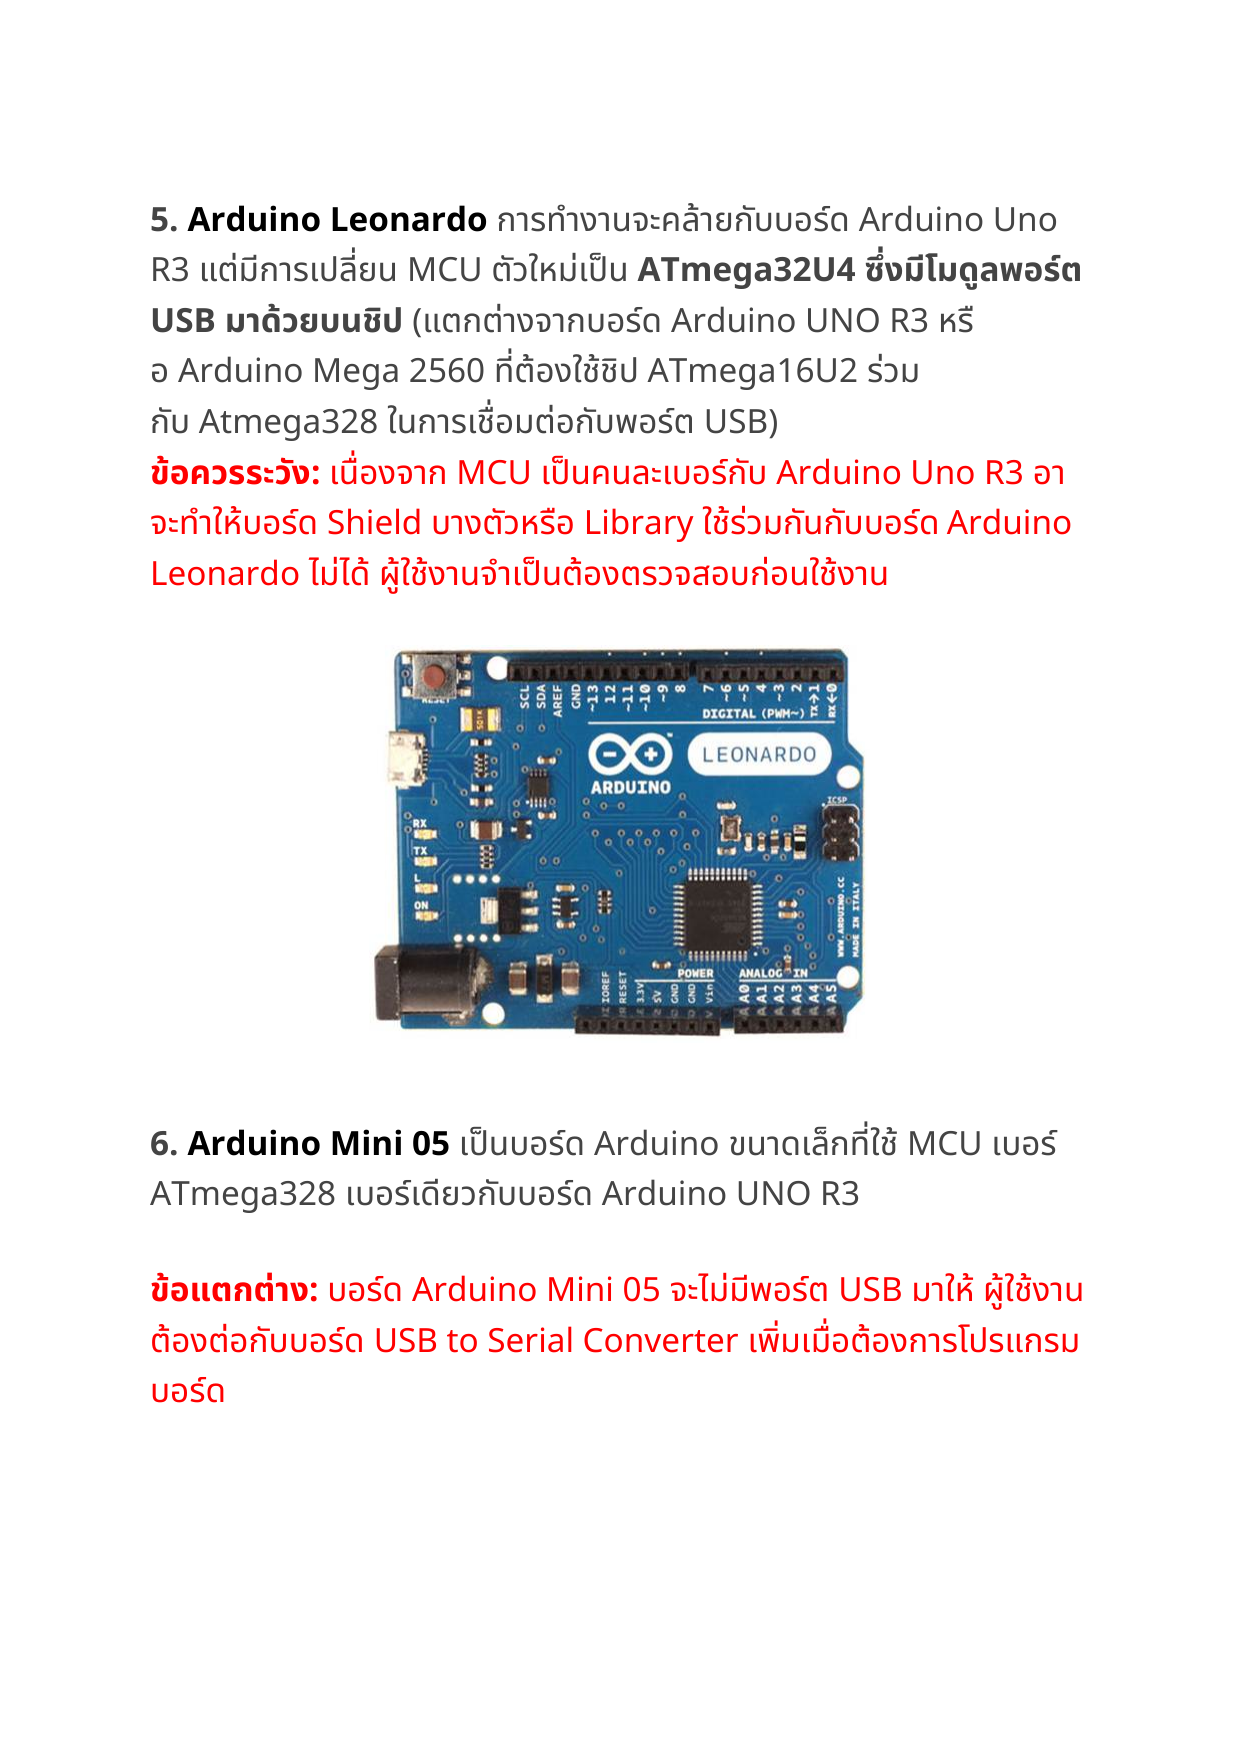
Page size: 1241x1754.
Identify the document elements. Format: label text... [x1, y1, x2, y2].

picture [369, 645, 871, 1043]
text ข้อแตกต่าง: บอร์ด Arduino Mini 05 จะไม่มีพอร์ต USB มาให้ ผู้ใช้งานต้องต่อกับบอร์ด USB to Serial Converter เพิ่มเมื่อต้องการโปรแกรมบอร์ด [150, 1266, 1090, 1418]
text ข้อควรระวัง: เนื่องจาก MCU เป็นคนละเบอร์กับ Arduino Uno R3 อาจะทำให้บอร์ด Shield บางตัวหรือ Library ใช้ร่วมกันกับบอร์ดArduino Leonardo ไม่ได้ ผู้ใช้งานจำเป็นต้องตรวจสอบก่อนใช้งาน [150, 448, 1090, 600]
text 6. Arduino Mini 05 เป็นบอร์ด Arduino ขนาดเล็กที่ใช้ MCU เบอร์ ATmega328 เบอร์เดียวกับบอร์ด Arduino UNO R3 [150, 1119, 1090, 1221]
text 5. Arduino Leonardo การทำงานจะคล้ายกับบอร์ด Arduino Uno R3 แต่มีการเปลี่ยน MCU ตัวใหม่เป็น ATmega32U4 ซึ่งมีโมดูลพอร์ต USB มาด้วยบนชิป (แตกต่างจากบอร์ด Arduino UNO R3 หรือ Arduino Mega 2560 ที่ต้องใช้ชิป ATmega16U2 ร่วมกับ Atmega328 ในการเชื่อมต่อกับพอร์ต USB) [150, 195, 1090, 448]
